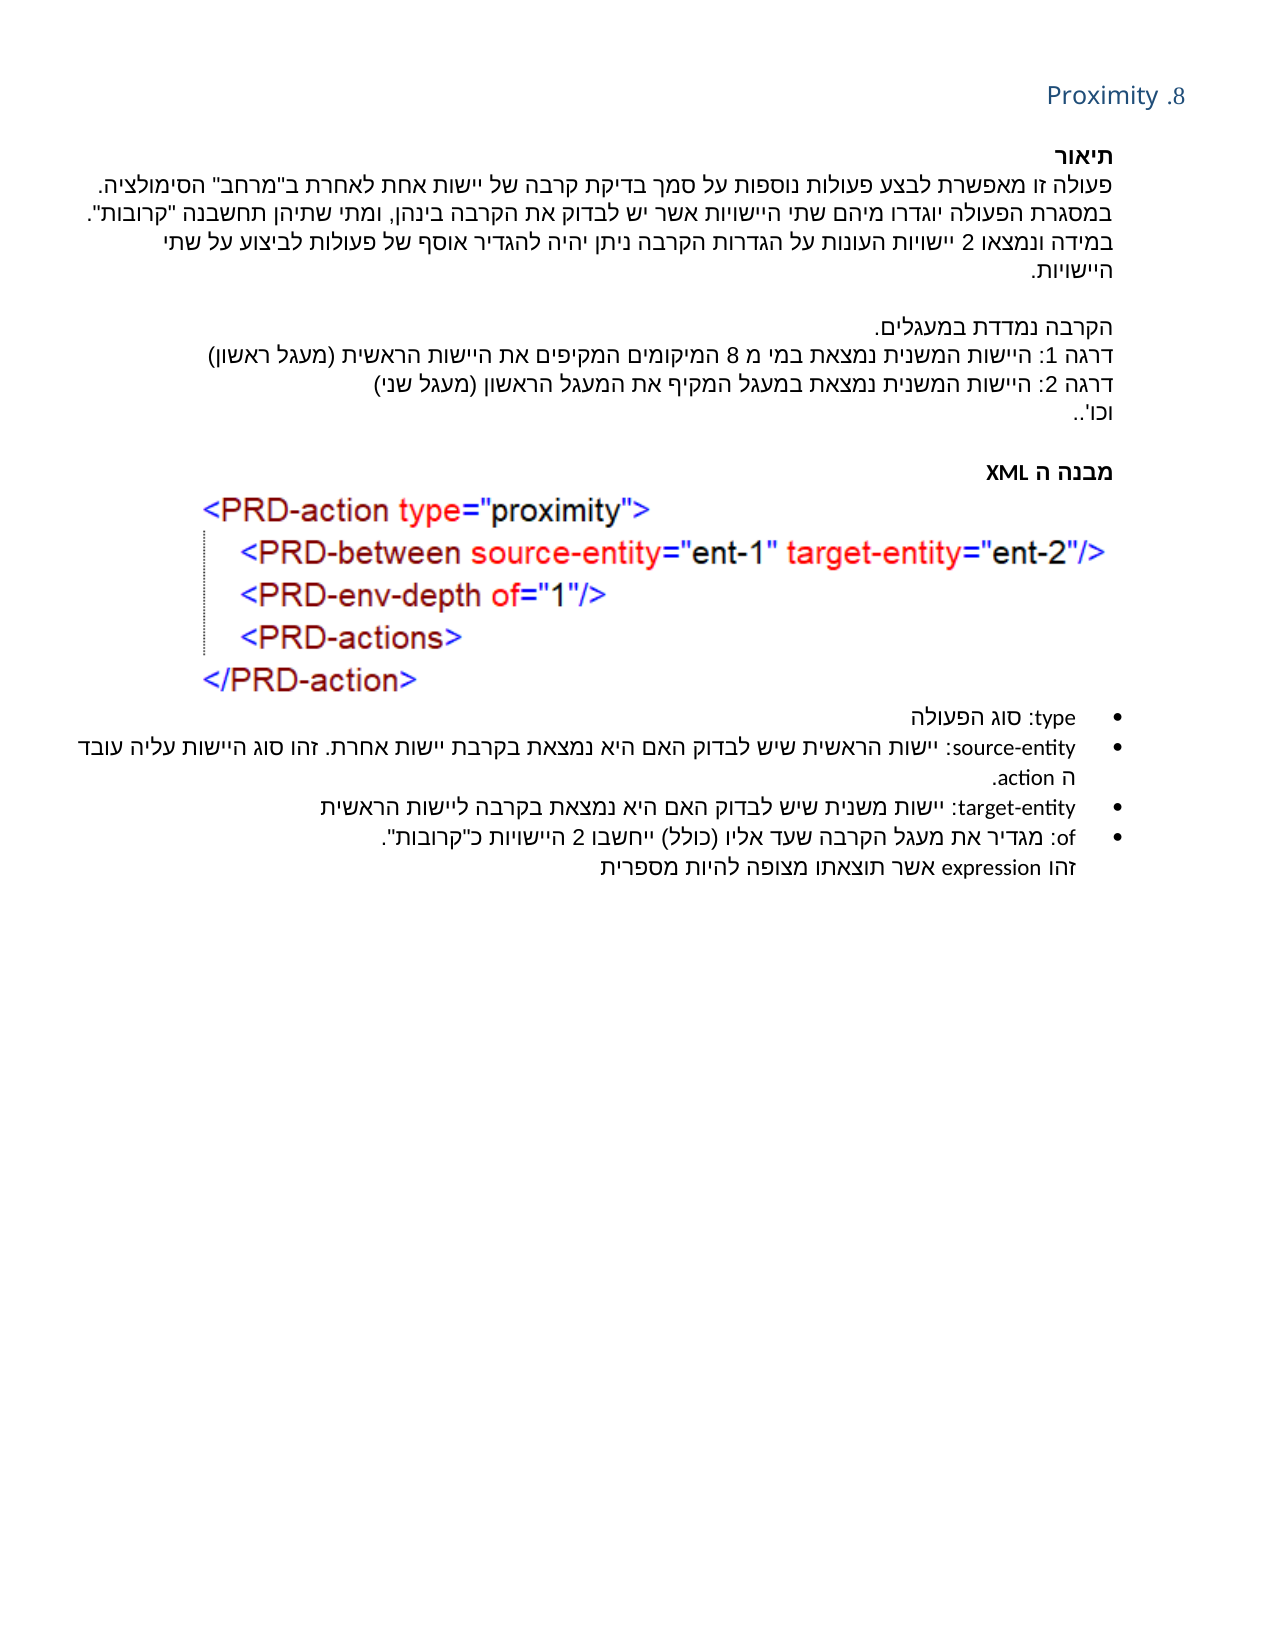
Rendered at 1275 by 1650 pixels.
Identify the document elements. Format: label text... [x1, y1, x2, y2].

list במידה ונמצאו 2 יישויות העונות על הגדרות הקרבה ניתן יהיה להגדיר אוסף של פעולות לביצוע על שתי היישויות. הקרבה נמדדת במעגלים. דרגה 1: היישות המשנית נמצאת במי מ 8 המיקומים המקיפים את היישות הראשית (מעגל ראשון) דרגה 2: היישות המשנית נמצאת במעגל המקיף את המעגל הראשון (מעגל שני) [74, 228, 1113, 397]
list תיאור [74, 115, 1113, 169]
list פעולה זו מאפשרת לבצע פעולות נוספות על סמך בדיקת קרבה של יישות אחת לאחרת ב"מרחב" הסימולציה. [74, 172, 1113, 198]
list מבנה ה XML [74, 458, 1113, 486]
list וכו'.. [74, 399, 1113, 426]
picture [188, 488, 1114, 701]
list of: מגדיר את מעגל הקרבה שעד אליו (כולל) ייחשבו 2 היישויות כ"קרובות". זהו expression אשר תוצאתו מצופה להיות מספרית [74, 823, 1113, 882]
list type: סוג הפעולה [74, 703, 1113, 731]
subtitle Proximity [74, 78, 1167, 112]
list במסגרת הפעולה יוגדרו מיהם שתי היישויות אשר יש לבדוק את הקרבה בינהן, ומתי שתיהן תחשבנה "קרובות". [74, 200, 1113, 226]
list source-entity: יישות הראשית שיש לבדוק האם היא נמצאת בקרבת יישות אחרת. זהו סוג היישות עליה עובד ה action. [74, 733, 1113, 791]
list target-entity: יישות משנית שיש לבדוק האם היא נמצאת בקרבה ליישות הראשית [74, 793, 1113, 821]
